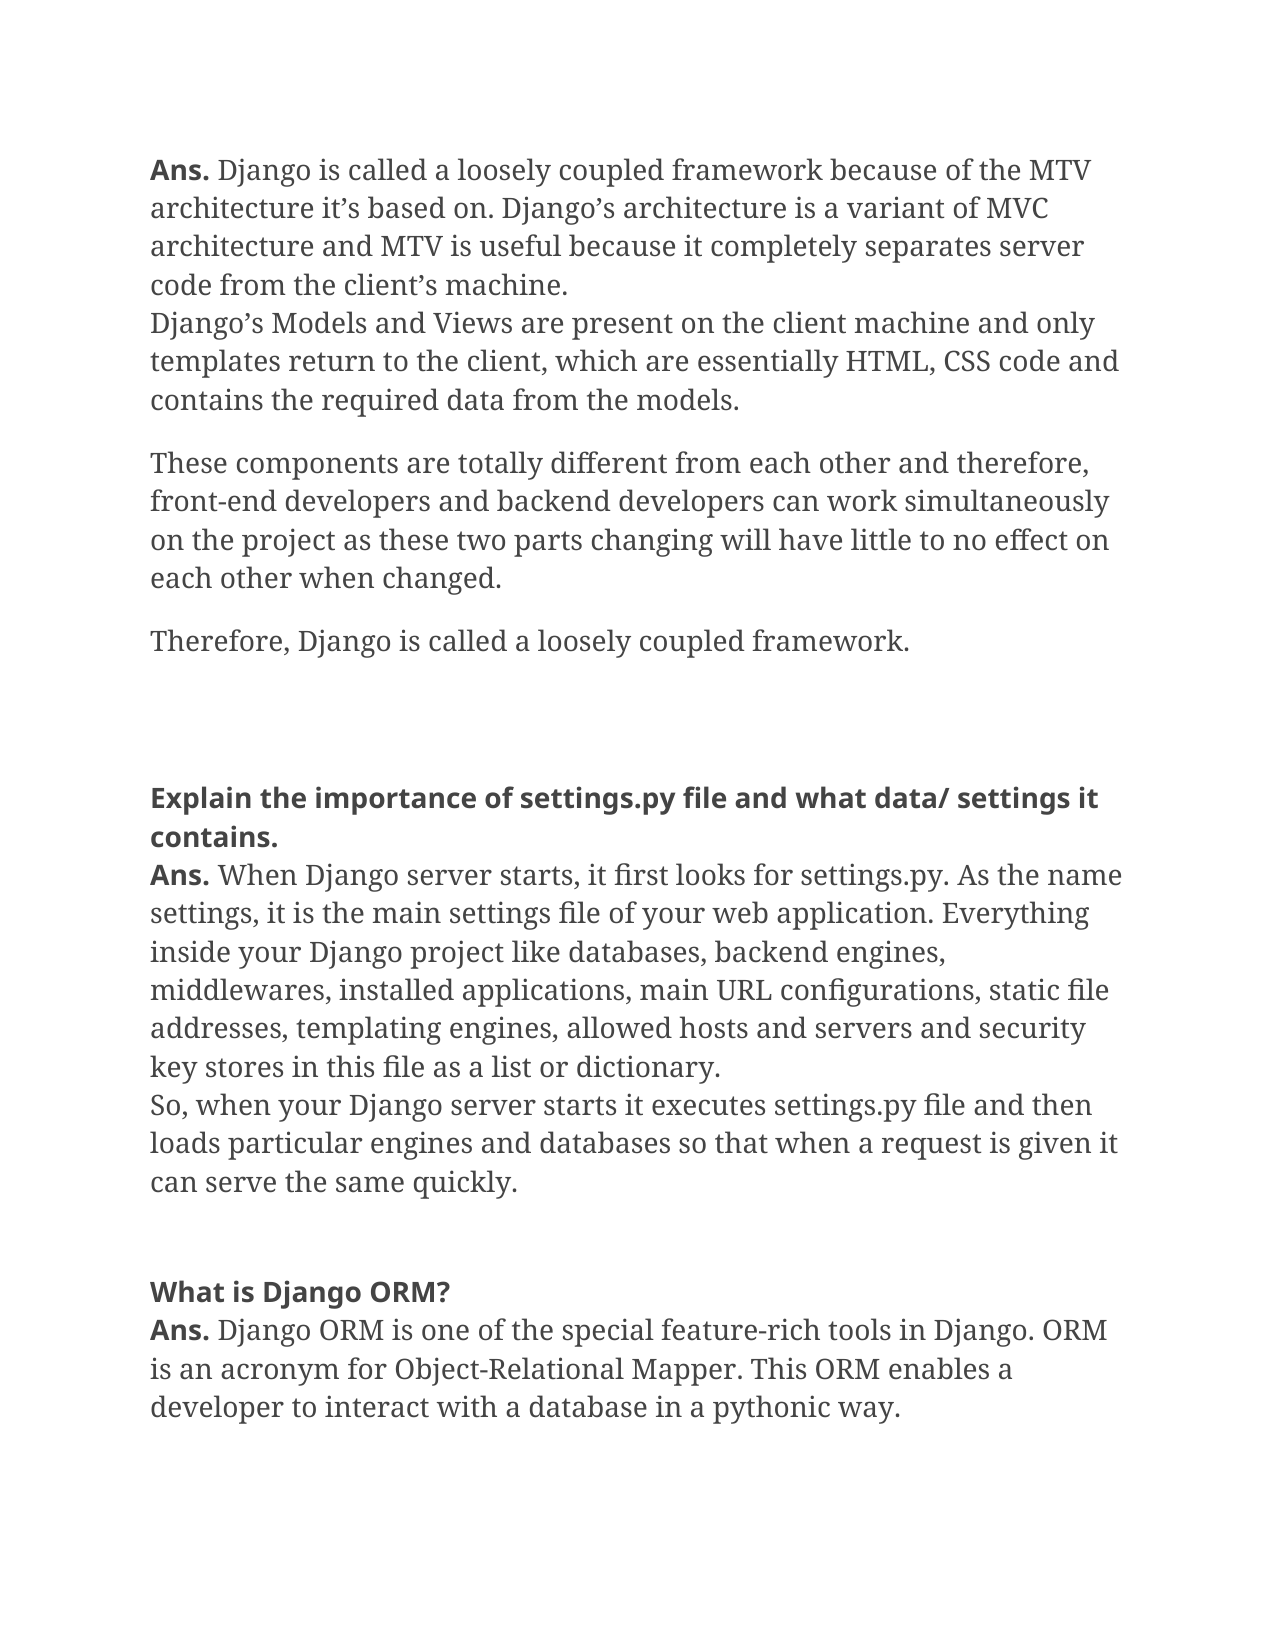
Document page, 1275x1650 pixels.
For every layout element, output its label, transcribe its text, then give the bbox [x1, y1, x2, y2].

text These components are totally different from each other and therefore, front-end developers and backend developers can work simultaneously on the project as these two parts changing will have little to no effect on each other when changed. [150, 443, 1125, 597]
text Explain the importance of settings.py file and what data/ settings it contains. [150, 779, 1125, 855]
text So, when your Django server starts it executes settings.py file and then loads particular engines and databases so that when a request is given it can serve the same quickly. [150, 1085, 1125, 1200]
text Therefore, Django is called a loosely coupled framework. [150, 622, 1125, 660]
text Ans. Django ORM is one of the special feature-rich tools in Django. ORM is an acronym for Object-Relational Mapper. This ORM enables a developer to interact with a database in a pythonic way. [150, 1311, 1125, 1426]
text Ans. Django is called a loosely coupled framework because of the MTV architecture it’s based on. Django’s architecture is a variant of MVC architecture and MTV is useful because it completely separates server code from the client’s machine. [150, 150, 1125, 303]
text Django’s Models and Views are present on the client machine and only templates return to the client, which are essentially HTML, CSS code and contains the required data from the models. [150, 303, 1125, 418]
text Ans. When Django server starts, it first looks for settings.py. As the name settings, it is the main settings file of your web application. Everything inside your Django project like databases, backend engines, middlewares, installed applications, main URL configurations, static file addresses, templating engines, allowed hosts and servers and security key stores in this file as a list or dictionary. [150, 855, 1125, 1085]
text What is Django ORM? [150, 1272, 1125, 1311]
